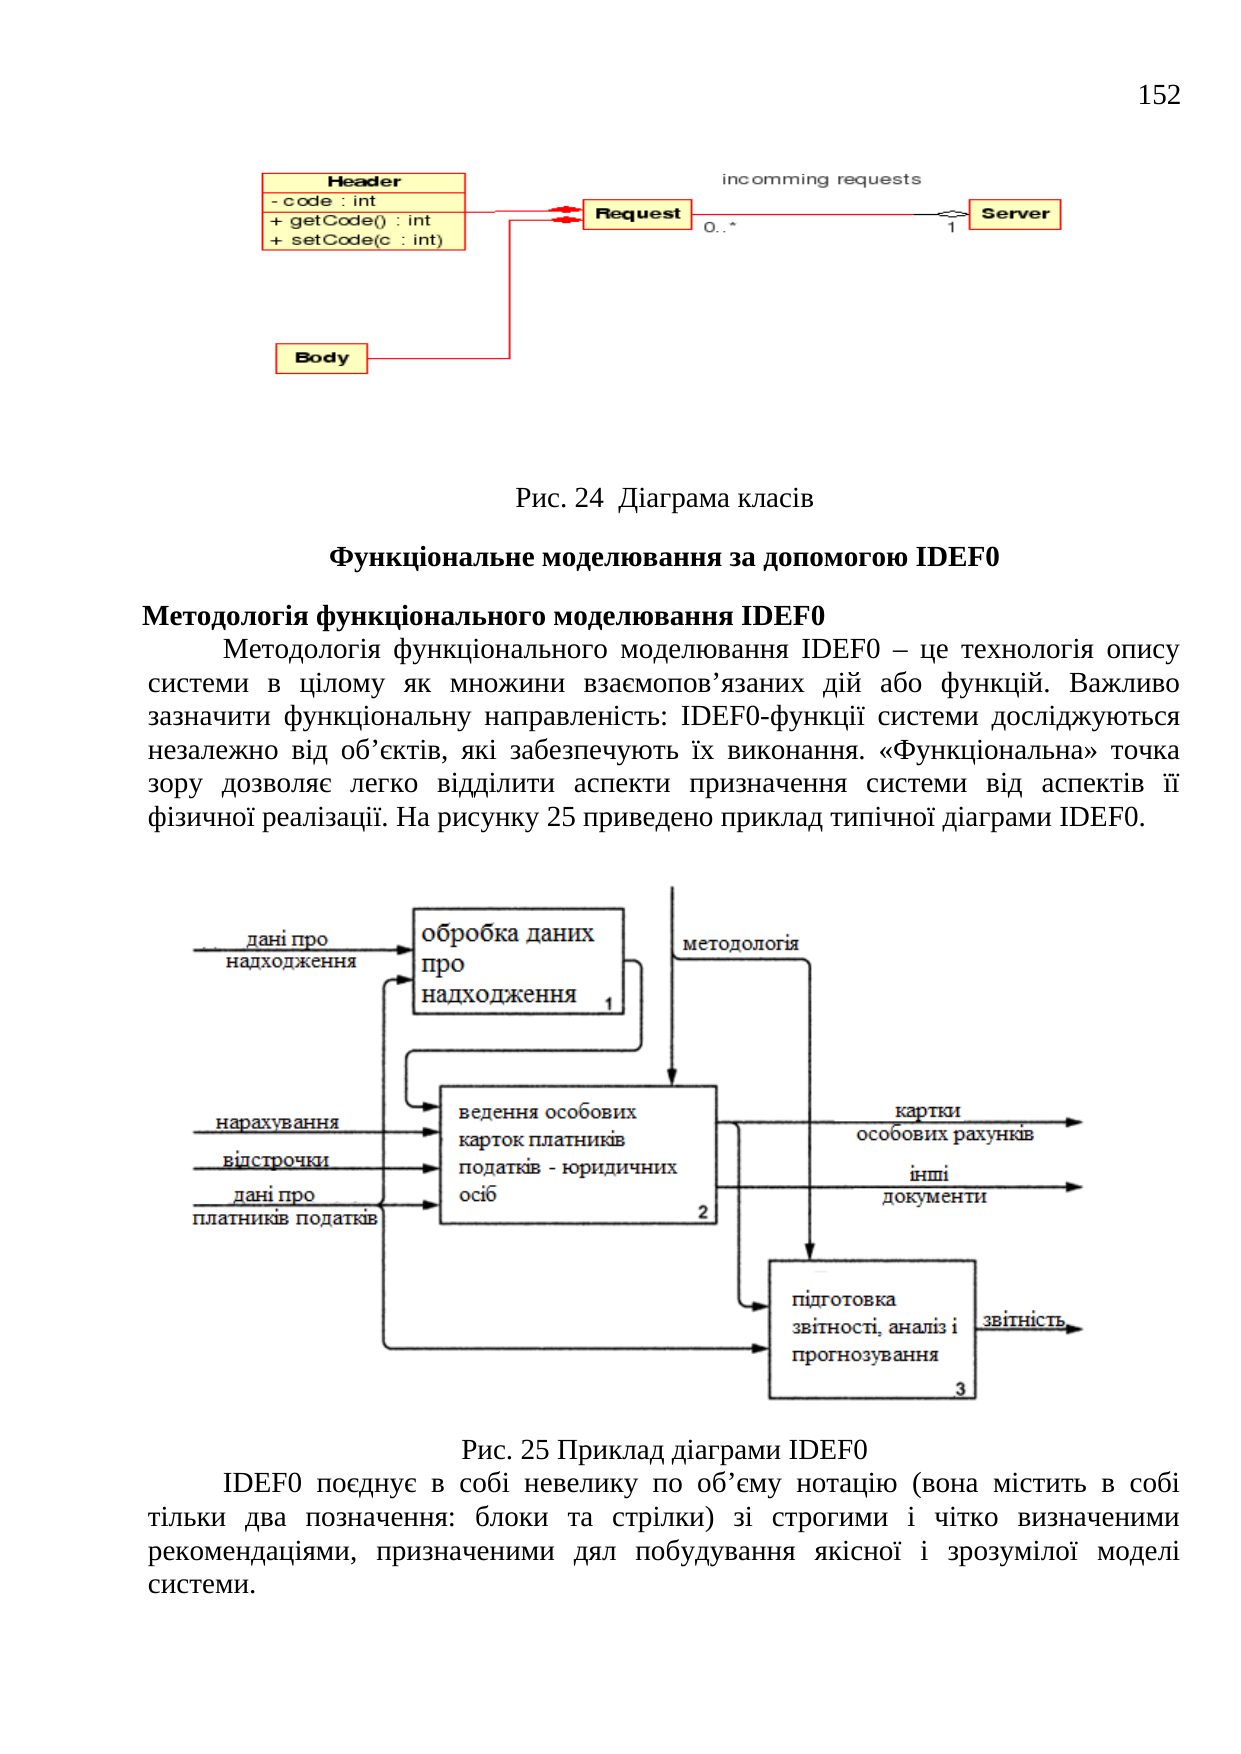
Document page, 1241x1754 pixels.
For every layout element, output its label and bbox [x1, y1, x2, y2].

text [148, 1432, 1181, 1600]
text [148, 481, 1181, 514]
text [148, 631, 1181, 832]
picture [177, 850, 1152, 1415]
picture [238, 118, 1091, 469]
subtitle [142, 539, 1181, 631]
